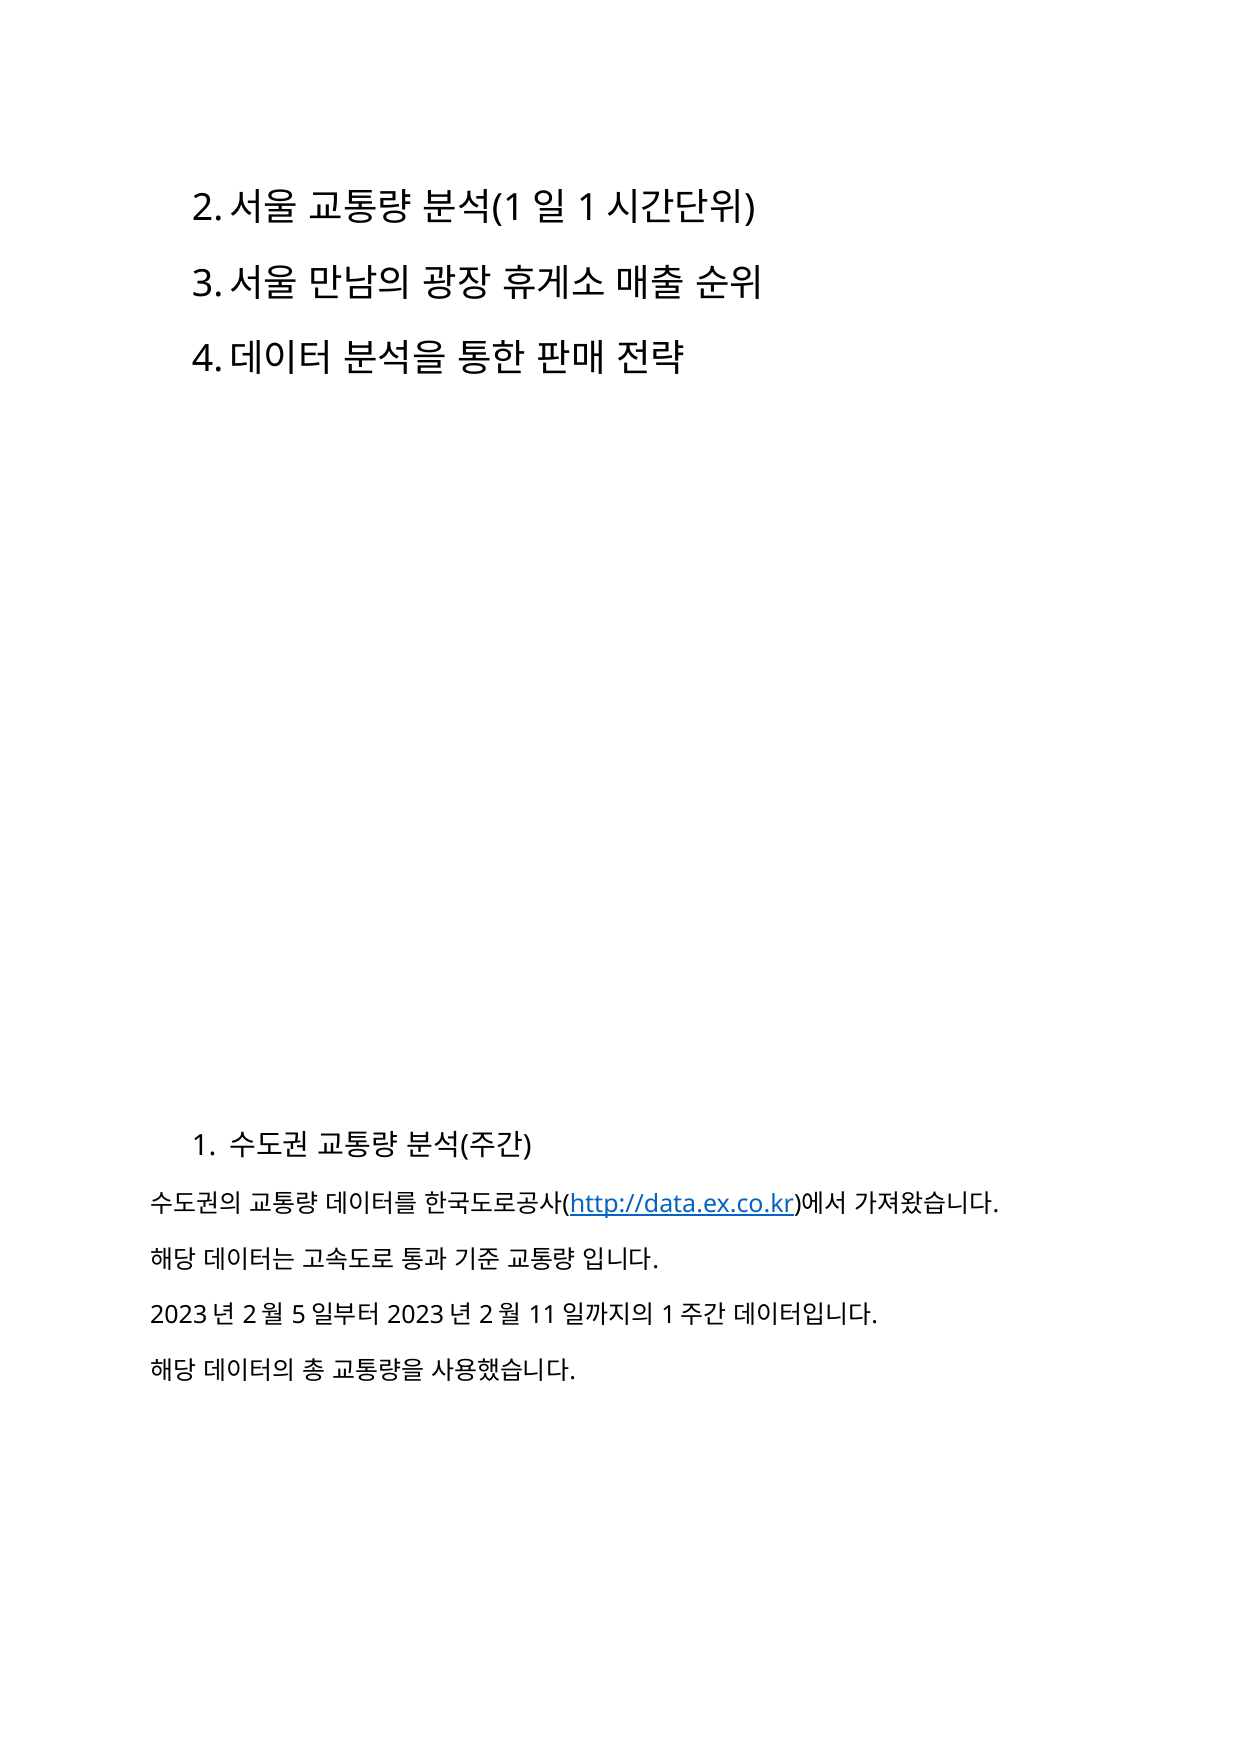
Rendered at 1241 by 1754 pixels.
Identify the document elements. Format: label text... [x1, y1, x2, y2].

text 2023년 2월 5일부터 2023년 2월 11일까지의 1주간 데이터입니다. [150, 1295, 1090, 1331]
list 수도권 교통량 분석(주간) [192, 1121, 1090, 1163]
list 서울 만남의 광장 휴게소 매출 순위 [192, 253, 1090, 307]
list 데이터 분석을 통한 판매 전략 [192, 328, 1090, 382]
text 해당 데이터의 총 교통량을 사용했습니다. [150, 1351, 1090, 1387]
text 수도권의 교통량 데이터를 한국도로공사(http://data.ex.co.kr)에서 가져왔습니다. [150, 1183, 1090, 1220]
list 서울 교통량 분석(1일 1시간단위) [192, 177, 1090, 232]
text 해당 데이터는 고속도로 통과 기준 교통량 입니다. [150, 1239, 1090, 1276]
